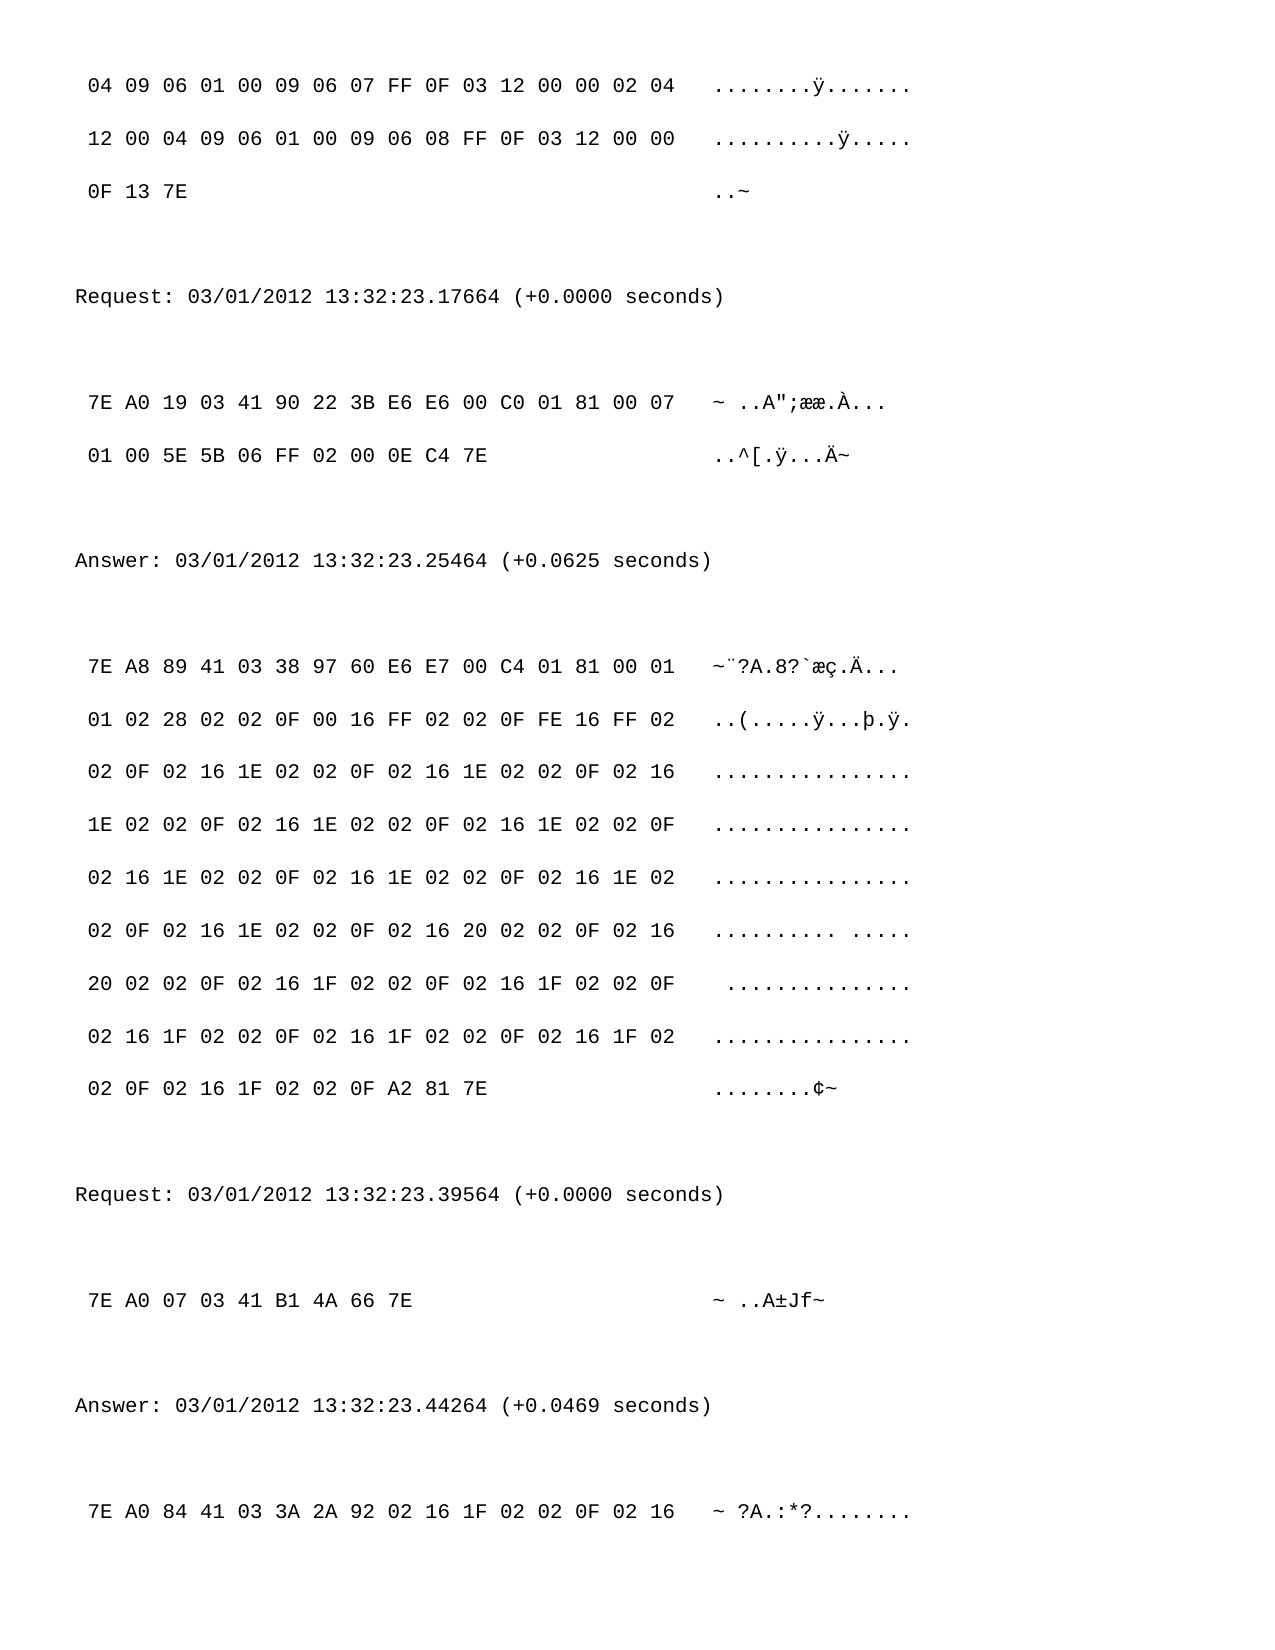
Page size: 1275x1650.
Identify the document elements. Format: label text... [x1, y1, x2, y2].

text 01 00 5E 5B 06 FF 02 00 0E C4 7E ..^[.ÿ...Ä~ [75, 445, 1200, 468]
text 1E 02 02 0F 02 16 1E 02 02 0F 02 16 1E 02 02 0F ................ [75, 814, 1200, 838]
text 02 0F 02 16 1E 02 02 0F 02 16 20 02 02 0F 02 16 .......... ..... [75, 920, 1200, 944]
text 7E A8 89 41 03 38 97 60 E6 E7 00 C4 01 81 00 01 ~¨?A.8?`æç.Ä... [75, 656, 1200, 679]
text 7E A0 07 03 41 B1 4A 66 7E ~ ..A±Jf~ [75, 1290, 1200, 1313]
text Answer: 03/01/2012 13:32:23.44264 (+0.0469 seconds) [75, 1395, 1200, 1419]
text 02 0F 02 16 1E 02 02 0F 02 16 1E 02 02 0F 02 16 ................ [75, 762, 1200, 785]
text 7E A0 19 03 41 90 22 3B E6 E6 00 C0 01 81 00 07 ~ ..A";ææ.À... [75, 392, 1200, 416]
text Request: 03/01/2012 13:32:23.17664 (+0.0000 seconds) [75, 286, 1200, 310]
text Answer: 03/01/2012 13:32:23.25464 (+0.0625 seconds) [75, 550, 1200, 574]
text 7E A0 84 41 03 3A 2A 92 02 16 1F 02 02 0F 02 16 ~ ?A.:*?........ [75, 1501, 1200, 1524]
text 04 09 06 01 00 09 06 07 FF 0F 03 12 00 00 02 04 ........ÿ....... [75, 75, 1200, 99]
text Request: 03/01/2012 13:32:23.39564 (+0.0000 seconds) [75, 1184, 1200, 1208]
text 02 0F 02 16 1F 02 02 0F A2 81 7E ........¢~ [75, 1078, 1200, 1102]
text 12 00 04 09 06 01 00 09 06 08 FF 0F 03 12 00 00 ..........ÿ..... [75, 128, 1200, 151]
text 02 16 1F 02 02 0F 02 16 1F 02 02 0F 02 16 1F 02 ................ [75, 1026, 1200, 1049]
text 0F 13 7E ..~ [75, 181, 1200, 204]
text 02 16 1E 02 02 0F 02 16 1E 02 02 0F 02 16 1E 02 ................ [75, 867, 1200, 891]
text 01 02 28 02 02 0F 00 16 FF 02 02 0F FE 16 FF 02 ..(.....ÿ...þ.ÿ. [75, 709, 1200, 732]
text 20 02 02 0F 02 16 1F 02 02 0F 02 16 1F 02 02 0F ............... [75, 973, 1200, 996]
